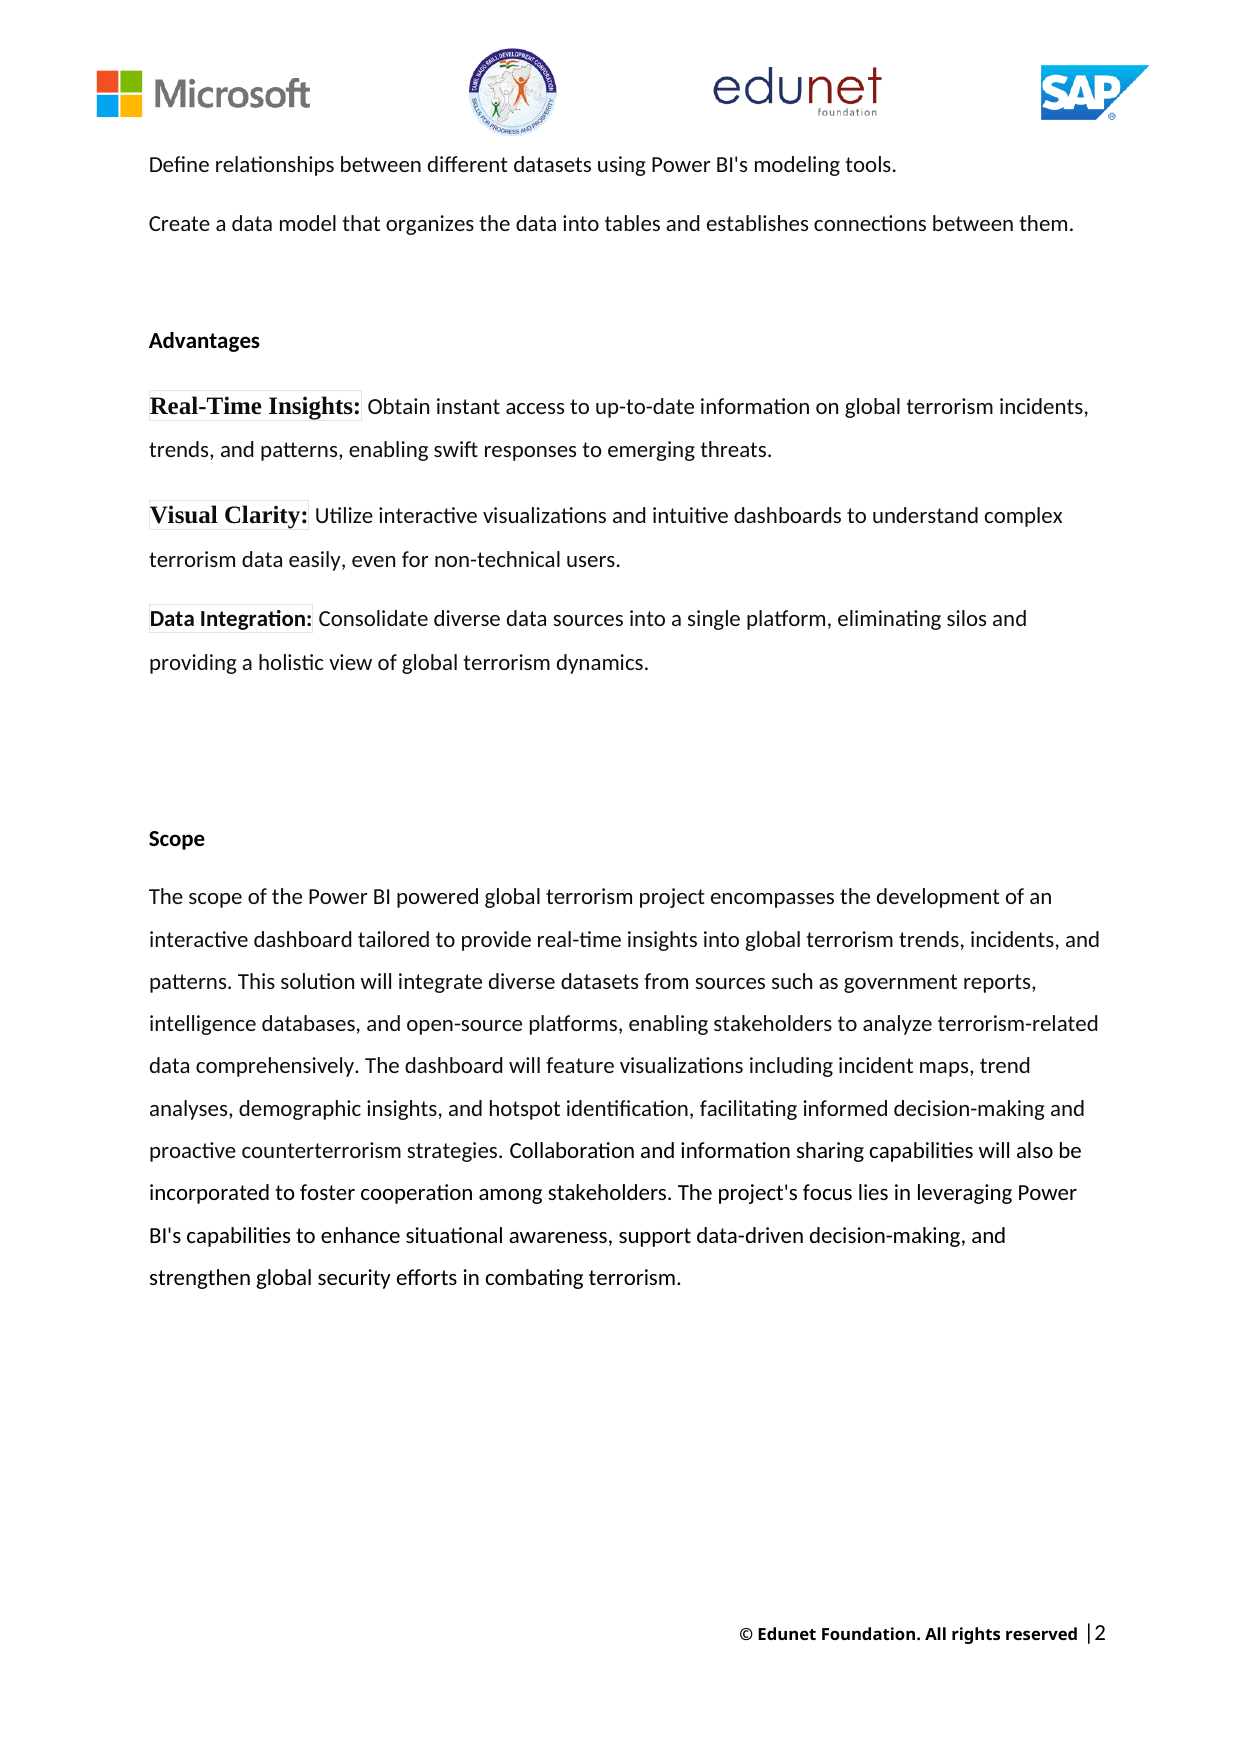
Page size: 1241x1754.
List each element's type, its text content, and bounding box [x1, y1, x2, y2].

text Visual Clarity: Utilize interactive visualizations and intuitive dashboards to understand complex terrorism data easily, even for non-technical users. [148, 499, 1111, 573]
text Create a data model that organizes the data into tables and establishes connections between them. [148, 209, 1111, 237]
text Real-Time Insights: Obtain instant access to up-to-date information on global terrorism incidents, trends, and patterns, enabling swift responses to emerging threats. [148, 390, 1111, 463]
subtitle Scope [148, 824, 1152, 852]
text The scope of the Power BI powered global terrorism project encompasses the development of an interactive dashboard tailored to provide real-time insights into global terrorism trends, incidents, and patterns. This solution will integrate diverse datasets from sources such as government reports, intelligence databases, and open-source platforms, enabling stakeholders to analyze terrorism-related data comprehensively. The dashboard will feature visualizations including incident maps, trend analyses, demographic insights, and hotspot identification, facilitating informed decision-making and proactive counterterrorism strategies. Collaboration and information sharing capabilities will also be incorporated to foster cooperation among stakeholders. The project's focus lies in leveraging Power BI's capabilities to enhance situational awareness, support data-driven decision-making, and strengthen global security efforts in combating terrorism. [148, 882, 1111, 1291]
picture [466, 45, 558, 137]
picture [91, 65, 316, 121]
text Define relationships between different datasets using Power BI's modeling tools. [148, 150, 1111, 178]
text Data Integration: Consolidate diverse data sources into a single platform, eliminating silos and providing a holistic view of global terrorism dynamics. [148, 603, 1111, 676]
picture [1039, 63, 1151, 121]
picture [706, 60, 889, 122]
subtitle Advantages [148, 326, 1152, 354]
